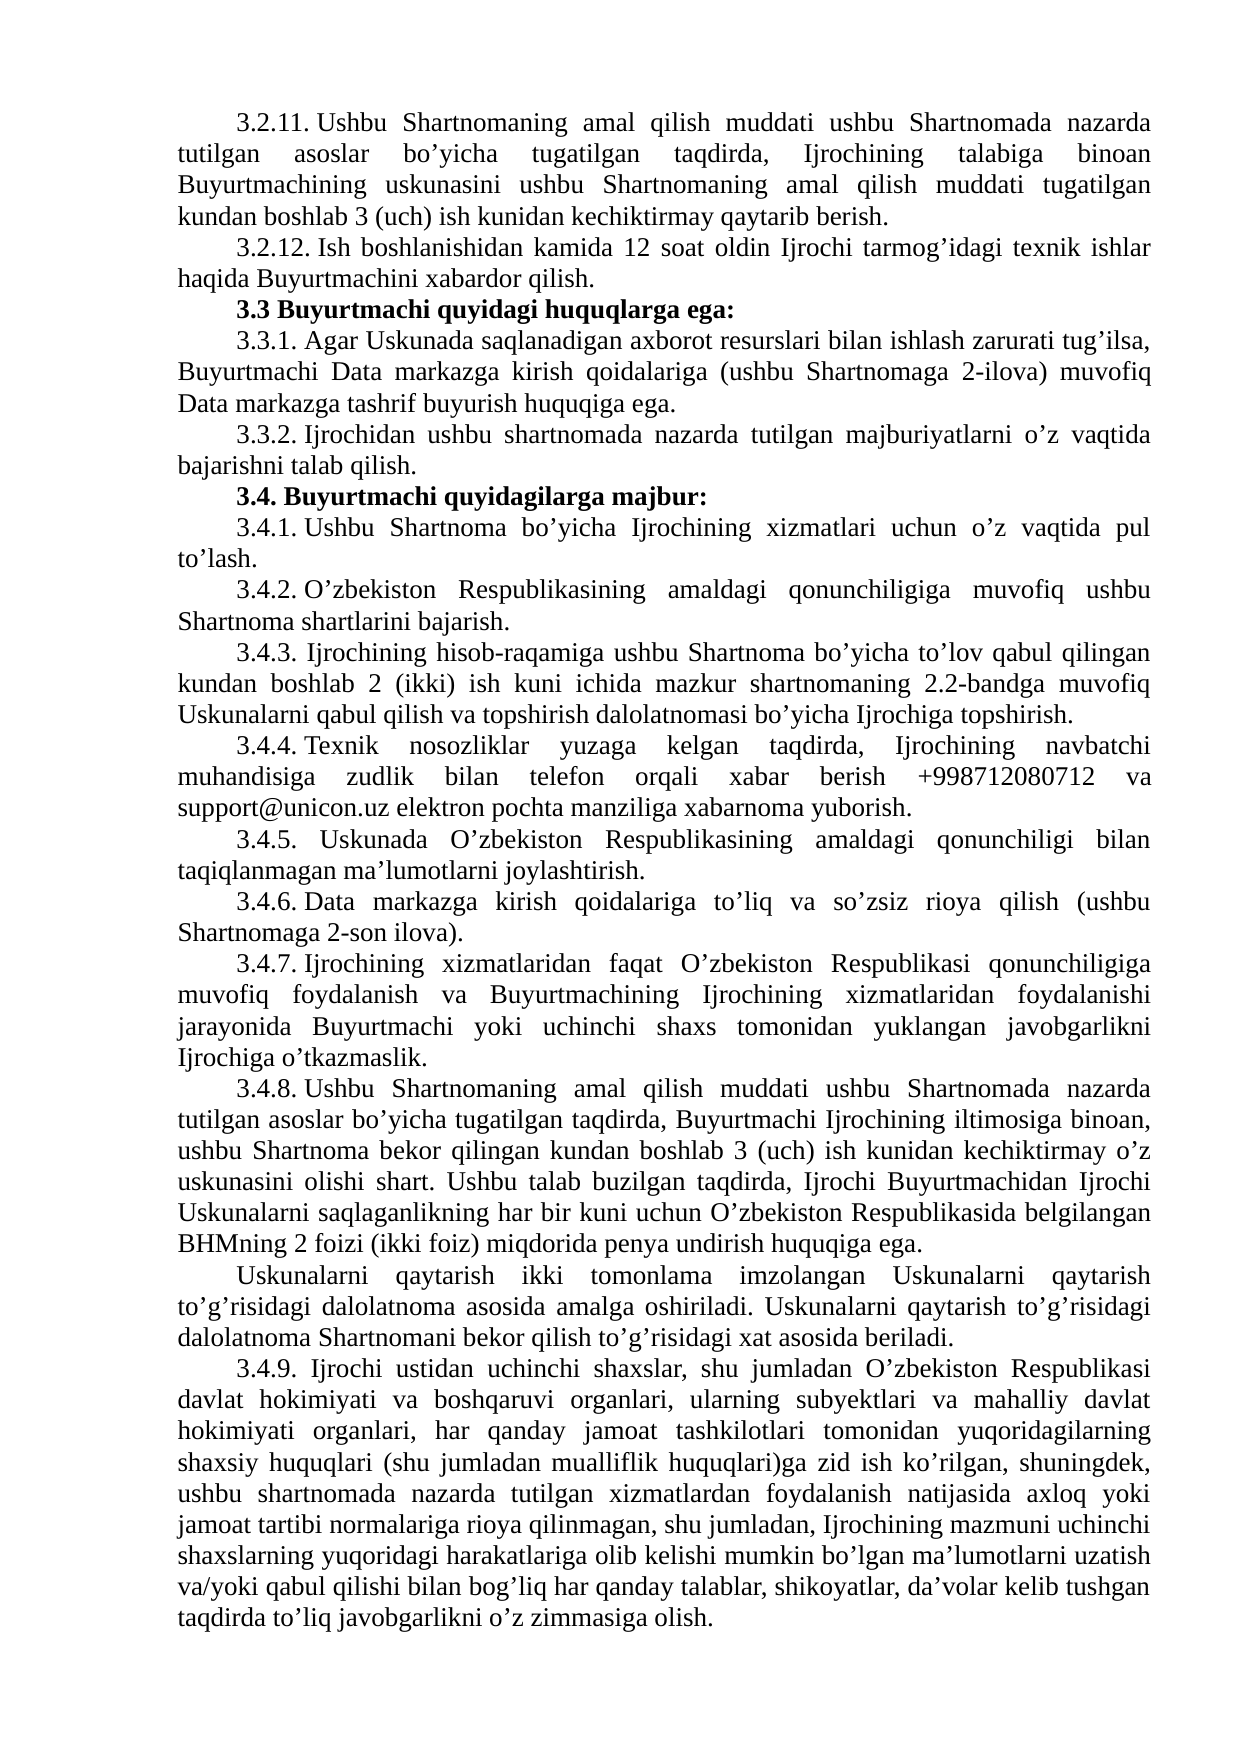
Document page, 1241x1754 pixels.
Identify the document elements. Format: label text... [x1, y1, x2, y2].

text 3.4.8. Ushbu Shartnomaning amal qilish muddati ushbu Shartnomada nazarda tutilgan asoslar bo’yicha tugatilgan taqdirda, Buyurtmachi Ijrochining iltimosiga binoan, ushbu Shartnoma bekor qilingan kundan boshlab 3 (uch) ish kunidan kechiktirmay o’z uskunasini olishi shart. Ushbu talab buzilgan taqdirda, Ijrochi Buyurtmachidan Ijrochi Uskunalarni saqlaganlikning har bir kuni uchun O’zbekiston Respublikasida belgilangan BHMning 2 foizi (ikki foiz) miqdorida penya undirish huquqiga ega. [177, 1072, 1152, 1259]
text 3.4.9. Ijrochi ustidan uchinchi shaxslar, shu jumladan O’zbekiston Respublikasi davlat hokimiyati va boshqaruvi organlari, ularning subyektlari va mahalliy davlat hokimiyati organlari, har qanday jamoat tashkilotlari tomonidan yuqoridagilarning shaxsiy huquqlari (shu jumladan mualliflik huquqlari)ga zid ish ko’rilgan, shuningdek, ushbu shartnomada nazarda tutilgan xizmatlardan foydalanish natijasida axloq yoki jamoat tartibi normalariga rioya qilinmagan, shu jumladan, Ijrochining mazmuni uchinchi shaxslarning yuqoridagi harakatlariga olib kelishi mumkin bo’lgan ma’lumotlarni uzatish va/yoki qabul qilishi bilan bog’liq har qanday talablar, shikoyatlar, da’volar kelib tushgan taqdirda to’liq javobgarlikni o’z zimmasiga olish. [177, 1352, 1152, 1632]
text 3.4.7. Ijrochining xizmatlaridan faqat O’zbekiston Respublikasi qonunchiligiga muvofiq foydalanish va Buyurtmachining Ijrochining xizmatlaridan foydalanishi jarayonida Buyurtmachi yoki uchinchi shaxs tomonidan yuklangan javobgarlikni Ijrochiga o’tkazmaslik. [177, 947, 1152, 1072]
text 3.3 Buyurtmachi quyidagi huquqlarga ega: [177, 293, 1152, 324]
text 3.4.4. Texnik nosozliklar yuzaga kelgan taqdirda, Ijrochining navbatchi muhandisiga zudlik bilan telefon orqali xabar berish +998712080712 va support@unicon.uz elektron pochta manziliga xabarnoma yuborish. [177, 729, 1152, 823]
text 3.4. Buyurtmachi quyidagilarga majbur: [177, 480, 1152, 511]
text 3.4.1. Ushbu Shartnoma bo’yicha Ijrochining xizmatlari uchun o’z vaqtida pul to’lash. [177, 511, 1152, 573]
text Uskunalarni qaytarish ikki tomonlama imzolangan Uskunalarni qaytarish to’g’risidagi dalolatnoma asosida amalga oshiriladi. Uskunalarni qaytarish to’g’risidagi dalolatnoma Shartnomani bekor qilish to’g’risidagi xat asosida beriladi. [177, 1259, 1152, 1352]
text 3.2.11. Ushbu Shartnomaning amal qilish muddati ushbu Shartnomada nazarda tutilgan asoslar bo’yicha tugatilgan taqdirda, Ijrochining talabiga binoan Buyurtmachining uskunasini ushbu Shartnomaning amal qilish muddati tugatilgan kundan boshlab 3 (uch) ish kunidan kechiktirmay qaytarib berish. [177, 106, 1152, 231]
text 3.2.12. Ish boshlanishidan kamida 12 soat oldin Ijrochi tarmog’idagi texnik ishlar haqida Buyurtmachini xabardor qilish. [177, 231, 1152, 293]
text 3.3.1. Agar Uskunada saqlanadigan axborot resurslari bilan ishlash zarurati tug’ilsa, Buyurtmachi Data markazga kirish qoidalariga (ushbu Shartnomaga 2-ilova) muvofiq Data markazga tashrif buyurish huquqiga ega. [177, 324, 1152, 418]
text 3.4.6. Data markazga kirish qoidalariga to’liq va so’zsiz rioya qilish (ushbu Shartnomaga 2-son ilova). [177, 885, 1152, 947]
text 3.4.5. Uskunada O’zbekiston Respublikasining amaldagi qonunchiligi bilan taqiqlanmagan ma’lumotlarni joylashtirish. [177, 823, 1152, 885]
text 3.4.3. Ijrochining hisob-raqamiga ushbu Shartnoma bo’yicha to’lov qabul qilingan kundan boshlab 2 (ikki) ish kuni ichida mazkur shartnomaning 2.2-bandga muvofiq Uskunalarni qabul qilish va topshirish dalolatnomasi bo’yicha Ijrochiga topshirish. [177, 636, 1152, 729]
text 3.3.2. Ijrochidan ushbu shartnomada nazarda tutilgan majburiyatlarni o’z vaqtida bajarishni talab qilish. [177, 418, 1152, 480]
text 3.4.2. O’zbekiston Respublikasining amaldagi qonunchiligiga muvofiq ushbu Shartnoma shartlarini bajarish. [177, 573, 1152, 636]
